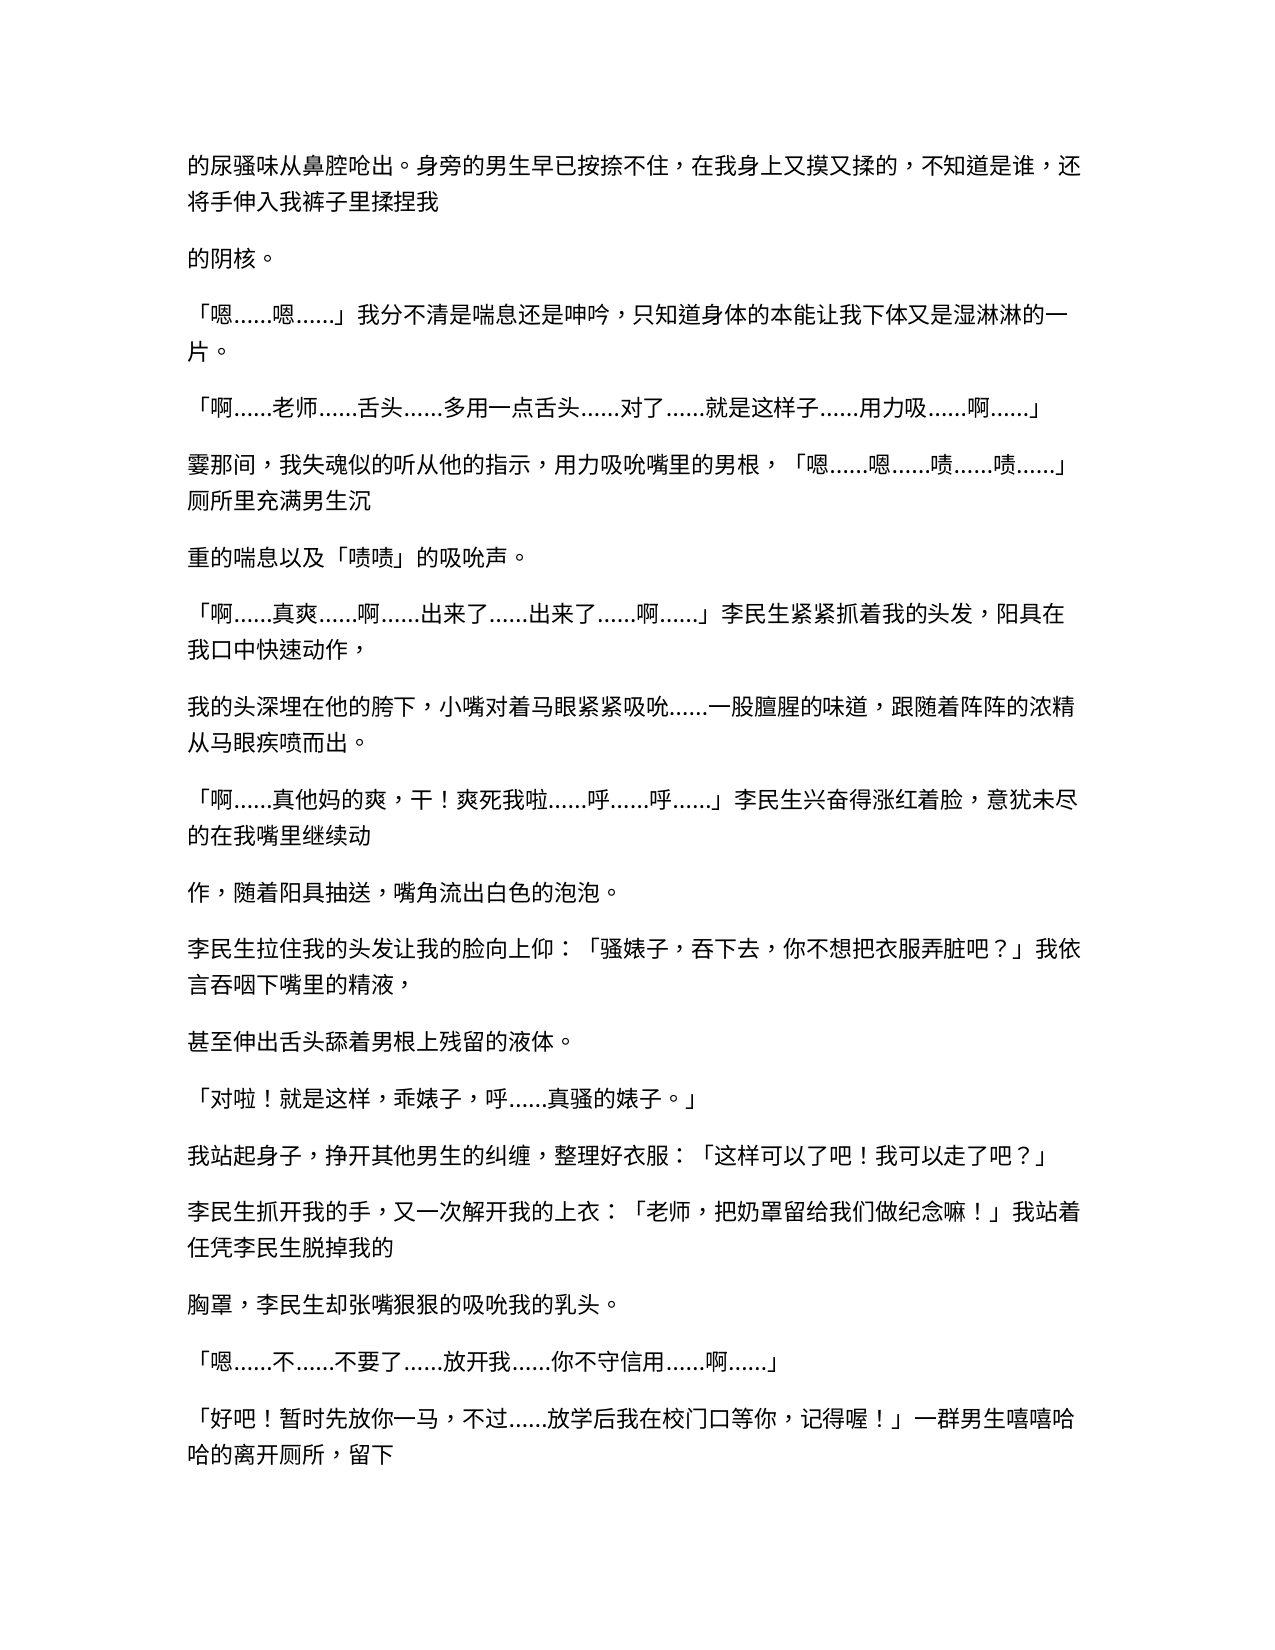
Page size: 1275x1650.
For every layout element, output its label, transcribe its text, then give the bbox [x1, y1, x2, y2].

text 我站起身子，挣开其他男生的纠缠，整理好衣服：「这样可以了吧！我可以走了吧？」 [187, 1139, 1087, 1171]
text 胸罩，李民生却张嘴狠狠的吸吮我的乳头。 [187, 1289, 1087, 1320]
text 我的头深埋在他的胯下，小嘴对着马眼紧紧吸吮……一股膻腥的味道，跟随着阵阵的浓精从马眼疾喷而出。 [187, 691, 1087, 758]
text 作，随着阳具抽送，嘴角流出白色的泡泡。 [187, 877, 1087, 908]
text 「好吧！暂时先放你一马，不过……放学后我在校门口等你，记得喔！」一群男生嘻嘻哈哈的离开厕所，留下 [187, 1403, 1087, 1470]
text 「嗯……嗯……」我分不清是喘息还是呻吟，只知道身体的本能让我下体又是湿淋淋的一片。 [187, 299, 1087, 367]
text 「嗯……不……不要了……放开我……你不守信用……啊……」 [187, 1346, 1087, 1377]
text 的尿骚味从鼻腔呛出。身旁的男生早已按捺不住，在我身上又摸又揉的，不知道是谁，还将手伸入我裤子里揉捏我 [187, 150, 1087, 217]
text 李民生抓开我的手，又一次解开我的上衣：「老师，把奶罩留给我们做纪念嘛！」我站着任凭李民生脱掉我的 [187, 1196, 1087, 1263]
text 「啊……真爽……啊……出来了……出来了……啊……」李民生紧紧抓着我的头发，阳具在我口中快速动作， [187, 598, 1087, 666]
text 甚至伸出舌头舔着男根上残留的液体。 [187, 1026, 1087, 1057]
text 「啊……老师……舌头……多用一点舌头……对了……就是这样子……用力吸……啊……」 [187, 392, 1087, 423]
text 李民生拉住我的头发让我的脸向上仰：「骚婊子，吞下去，你不想把衣服弄脏吧？」我依言吞咽下嘴里的精液， [187, 933, 1087, 1001]
text 的阴核。 [187, 243, 1087, 274]
text 霎那间，我失魂似的听从他的指示，用力吸吮嘴里的男根，「嗯……嗯……啧……啧……」厕所里充满男生沉 [187, 449, 1087, 516]
text 「对啦！就是这样，乖婊子，呼……真骚的婊子。」 [187, 1083, 1087, 1114]
text 「啊……真他妈的爽，干！爽死我啦……呼……呼……」李民生兴奋得涨红着脸，意犹未尽的在我嘴里继续动 [187, 784, 1087, 851]
text 重的喘息以及「啧啧」的吸吮声。 [187, 542, 1087, 573]
